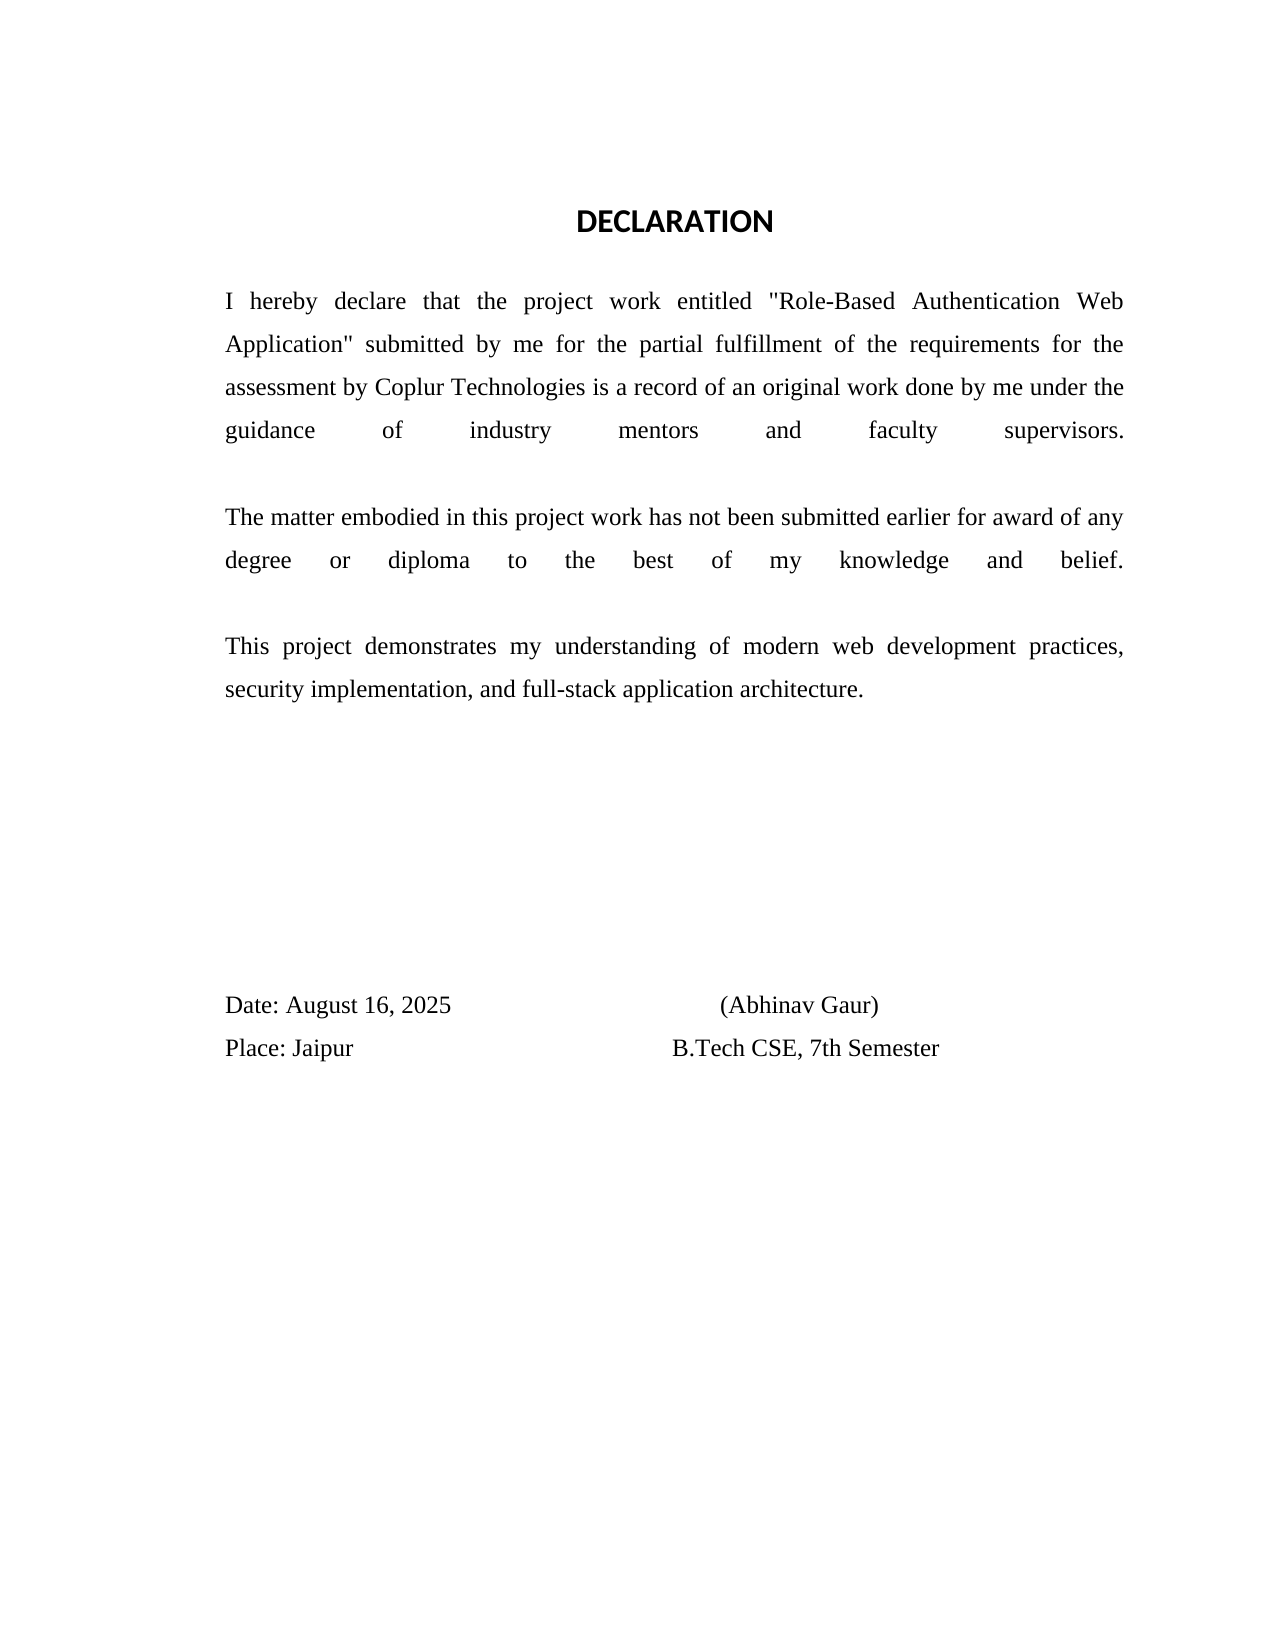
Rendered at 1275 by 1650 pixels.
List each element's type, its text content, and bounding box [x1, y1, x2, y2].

text I hereby declare that the project work entitled "Role-Based Authentication Web Application" submitted by me for the partial fulfillment of the requirements for the assessment by Coplur Technologies is a record of an original work done by me under the guidance of industry mentors and faculty supervisors. The matter embodied in this project work has not been submitted earlier for award of any degree or diploma to the best of my knowledge and belief. This project demonstrates my understanding of modern web development practices, security implementation, and full-stack application architecture. [225, 286, 1125, 703]
subtitle DECLARATION [225, 200, 1125, 241]
text Date: August 16, 2025 (Abhinav Gaur) Place: Jaipur B.Tech CSE, 7th Semester [225, 990, 1125, 1062]
